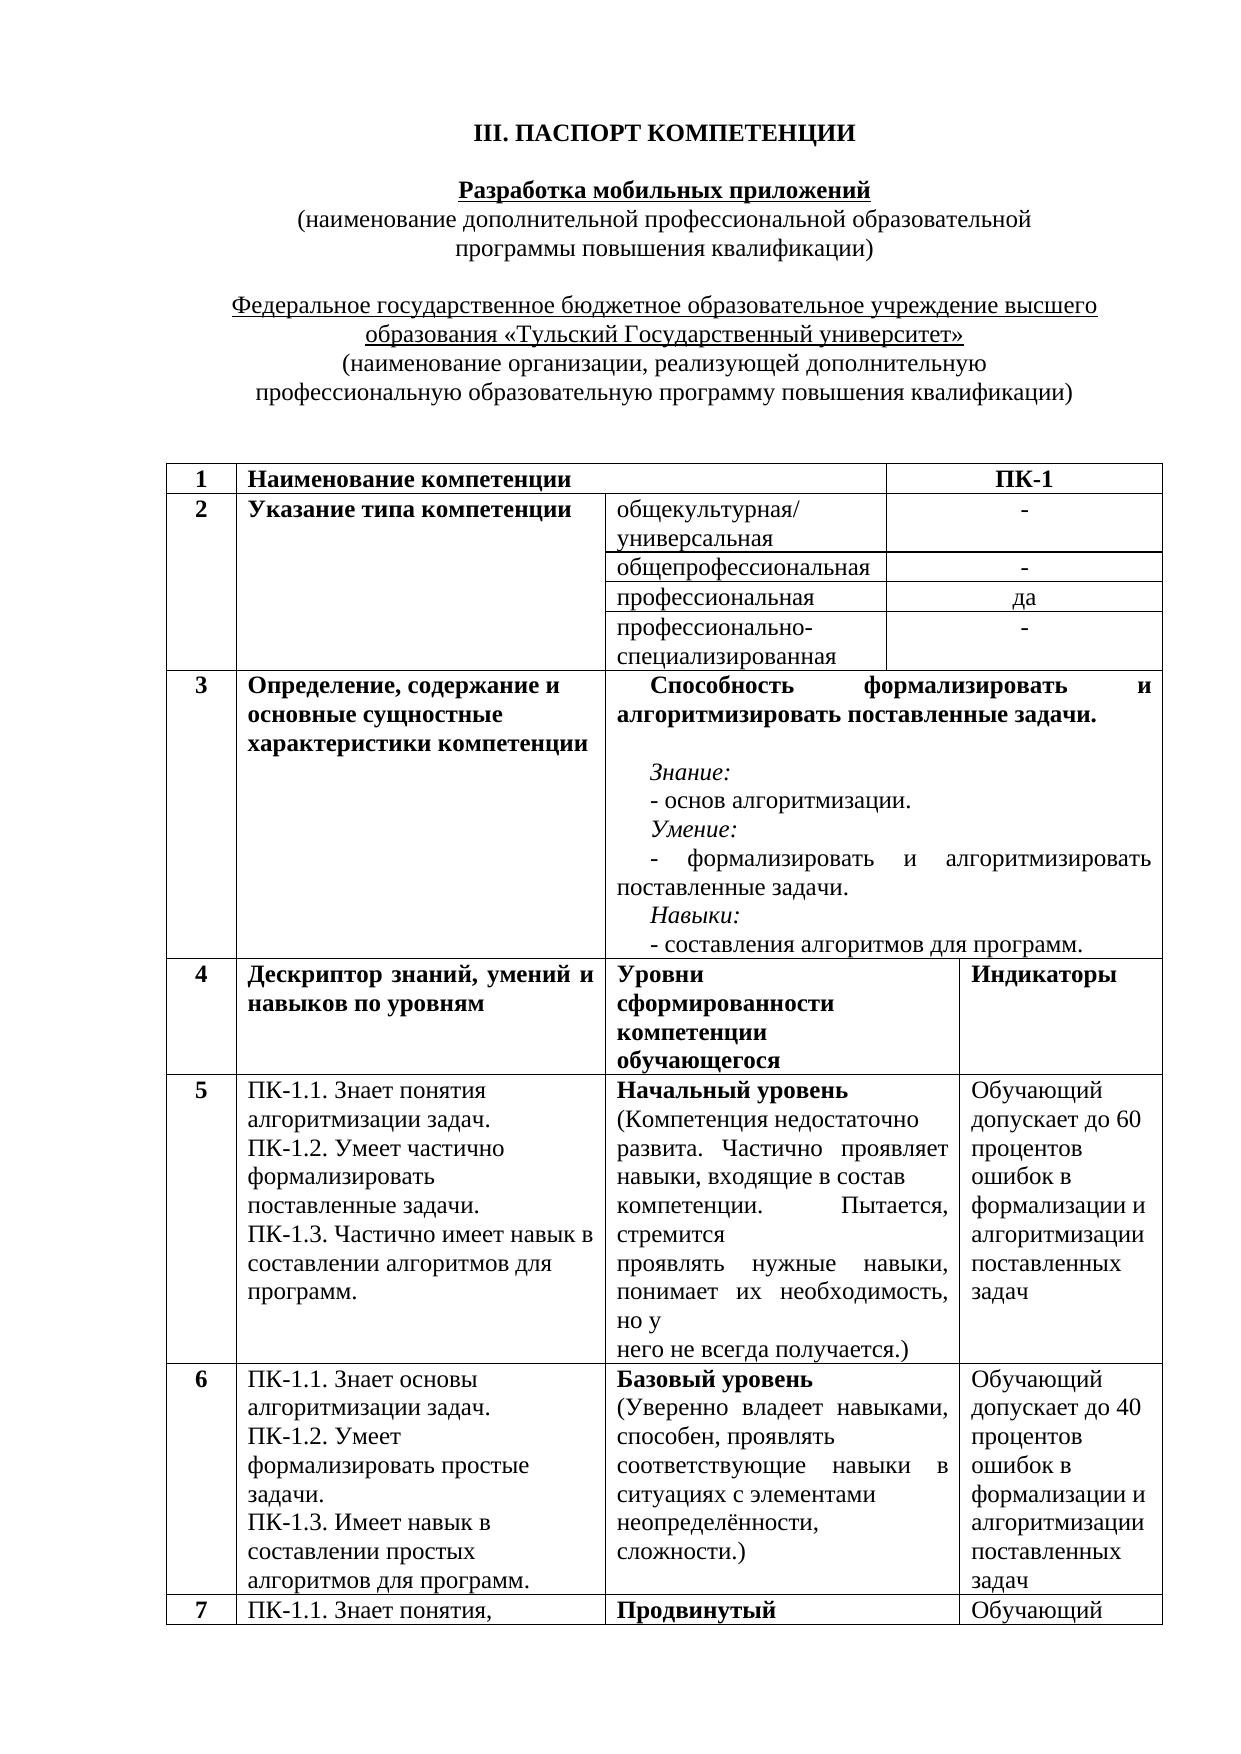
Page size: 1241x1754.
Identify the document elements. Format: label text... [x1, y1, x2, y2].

table_header Наименование компетенции [237, 464, 886, 493]
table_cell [237, 1595, 605, 1623]
text Разработка мобильных приложений [177, 176, 1152, 204]
table_cell 2 [167, 494, 236, 669]
table_cell Указание типа компетенции [237, 494, 605, 669]
table_cell профессиональная [606, 582, 886, 611]
table_cell 7 [167, 1595, 236, 1623]
table_cell Базовый уровень (Уверенно владеет навыками, способен, проявлять соответствующие навыки в ситуациях с элементами неопределённости, сложности.) [606, 1364, 959, 1594]
text (наименование дополнительной профессиональной образовательной [177, 204, 1152, 233]
table_cell Индикаторы [960, 959, 1162, 1074]
table_cell ПК-1.1. Знает понятия алгоритмизации задач. ПК-1.2. Умеет частично формализировать поставленные задачи. ПК-1.3. Частично имеет навык в составлении алгоритмов для программ. [237, 1075, 605, 1363]
table_header ПК-1 [887, 464, 1162, 493]
text (наименование организации, реализующей дополнительную [177, 348, 1152, 377]
table_cell Cпособность формализировать и алгоритмизировать поставленные задачи. Знание: - основ алгоритмизации. Умение: - формализировать и алгоритмизировать поставленные задачи. Навыки: - составления алгоритмов для программ. [606, 671, 1162, 958]
table_cell Обучающий допускает до 40 процентов ошибок в формализации и алгоритмизации поставленных задач [960, 1364, 1162, 1594]
table_cell 3 [167, 671, 236, 958]
table_cell общепрофессиональная [606, 553, 886, 581]
table_cell Дескриптор знаний, умений и навыков по уровням [237, 959, 605, 1074]
text Федеральное государственное бюджетное образовательное учреждение высшего образования «Тульский Государственный университет» [177, 291, 1152, 348]
table_cell - [887, 494, 1162, 551]
table_cell Уровни сформированности компетенции обучающегося [606, 959, 959, 1074]
table_cell Определение, содержание и основные сущностные характеристики компетенции [237, 671, 605, 958]
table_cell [960, 1595, 1162, 1623]
table_cell ПК-1.1. Знает основы алгоритмизации задач. ПК-1.2. Умеет формализировать простые задачи. ПК-1.3. Имеет навык в составлении простых алгоритмов для программ. [237, 1364, 605, 1594]
table_cell - [887, 553, 1162, 581]
table_cell 5 [167, 1075, 236, 1363]
table_cell 6 [167, 1364, 236, 1594]
table_cell да [887, 582, 1162, 611]
table_cell общекультурная/ универсальная [606, 494, 886, 551]
table_header 1 [167, 464, 236, 493]
table_cell профессионально-специализированная [606, 612, 886, 669]
table_cell - [887, 612, 1162, 669]
table_cell Обучающий допускает до 60 процентов ошибок в формализации и алгоритмизации поставленных задач [960, 1075, 1162, 1363]
text профессиональную образовательную программу повышения квалификации) [177, 377, 1152, 406]
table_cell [606, 1595, 959, 1623]
table_cell Начальный уровень (Компетенция недостаточно развита. Частично проявляет навыки, входящие в состав компетенции. Пытается, стремится проявлять нужные навыки, понимает их необходимость, но у него не всегда получается.) [606, 1075, 959, 1363]
text III. ПАСПОРТ КОМПЕТЕНЦИИ [177, 118, 1152, 147]
table_cell 4 [167, 959, 236, 1074]
text программы повышения квалификации) [177, 233, 1152, 262]
